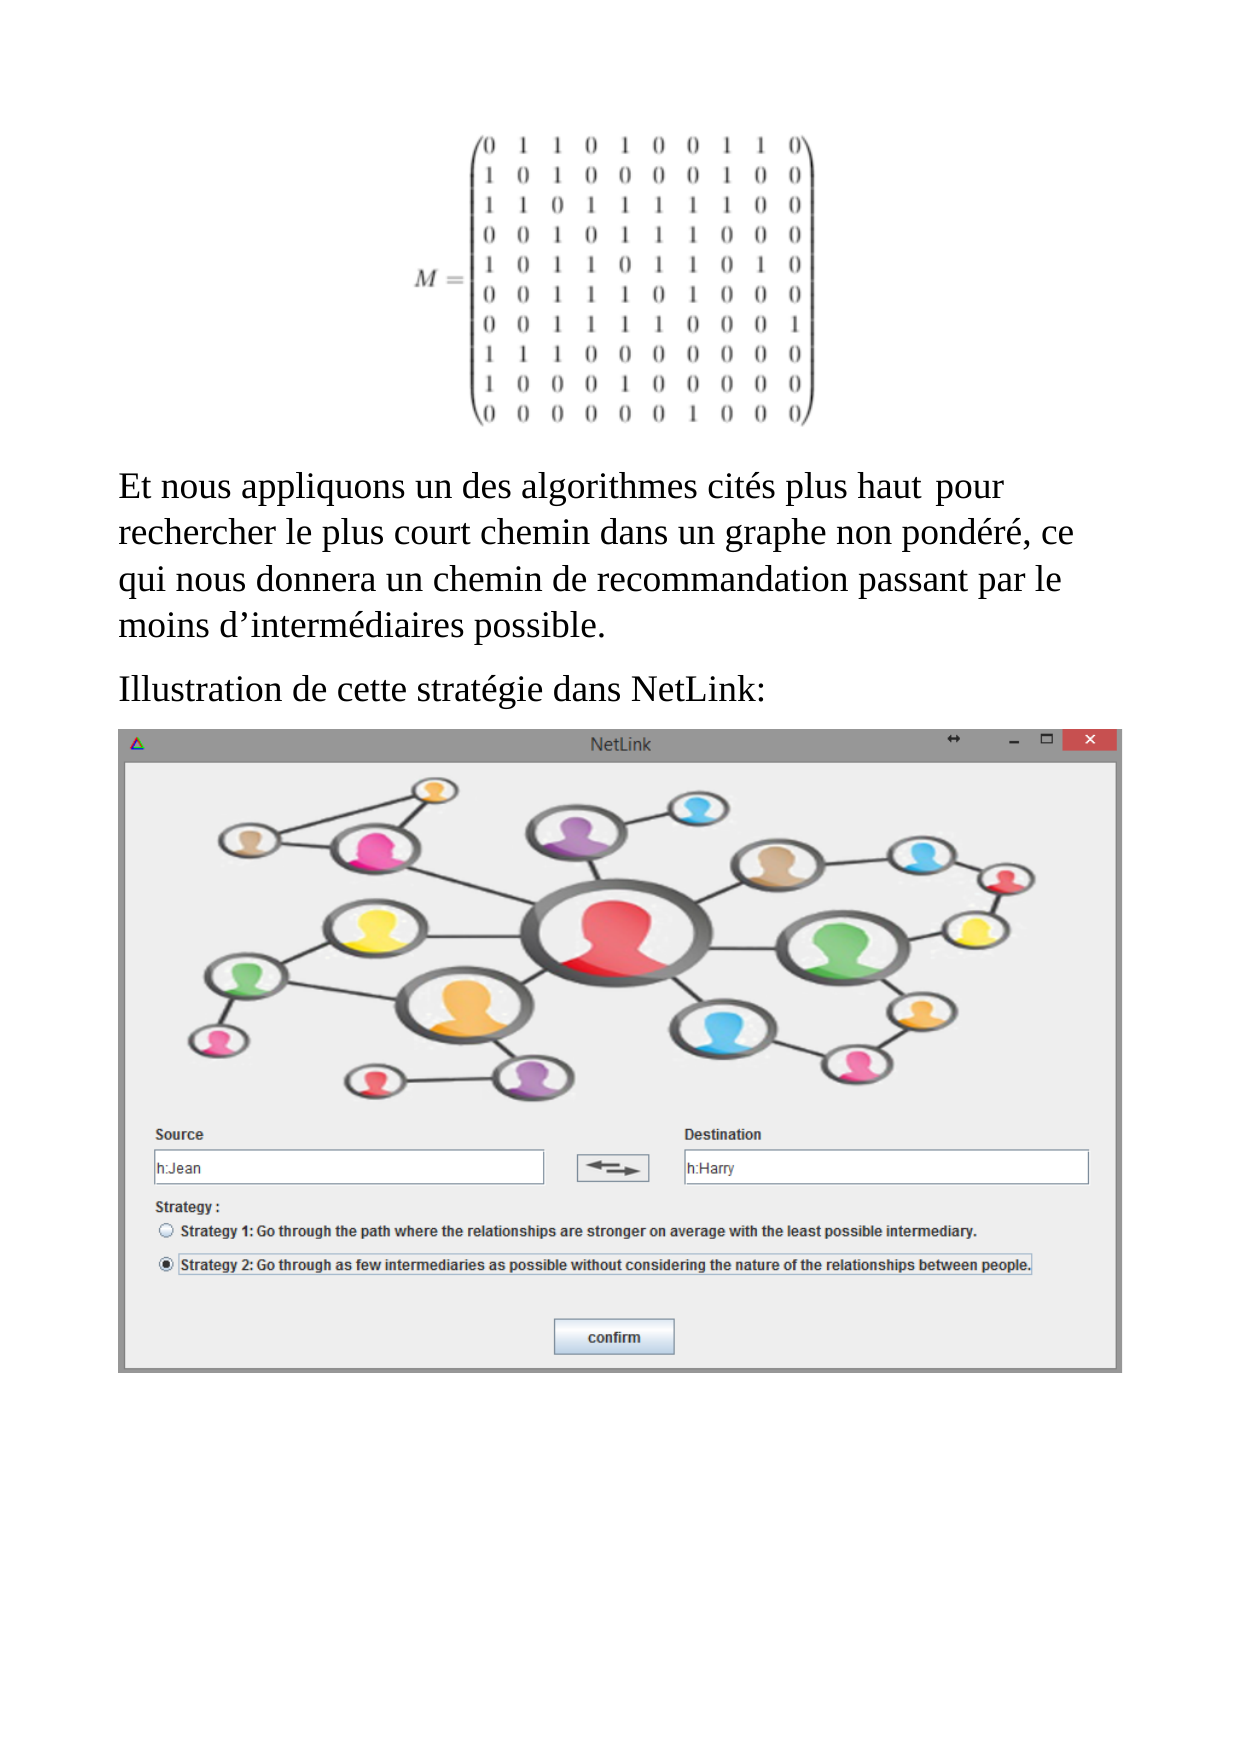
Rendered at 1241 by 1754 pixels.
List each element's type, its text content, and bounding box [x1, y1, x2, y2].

text Et nous appliquons un des algorithmes cités plus haut pour rechercher le plus court chemin dans un graphe non pondéré, ce qui nous donnera un chemin de recommandation passant par le moins d’intermédiaires possible. [118, 463, 1122, 646]
text Illustration de cette stratégie dans NetLink: [118, 666, 1122, 709]
picture [118, 729, 1123, 1373]
picture [410, 118, 830, 444]
